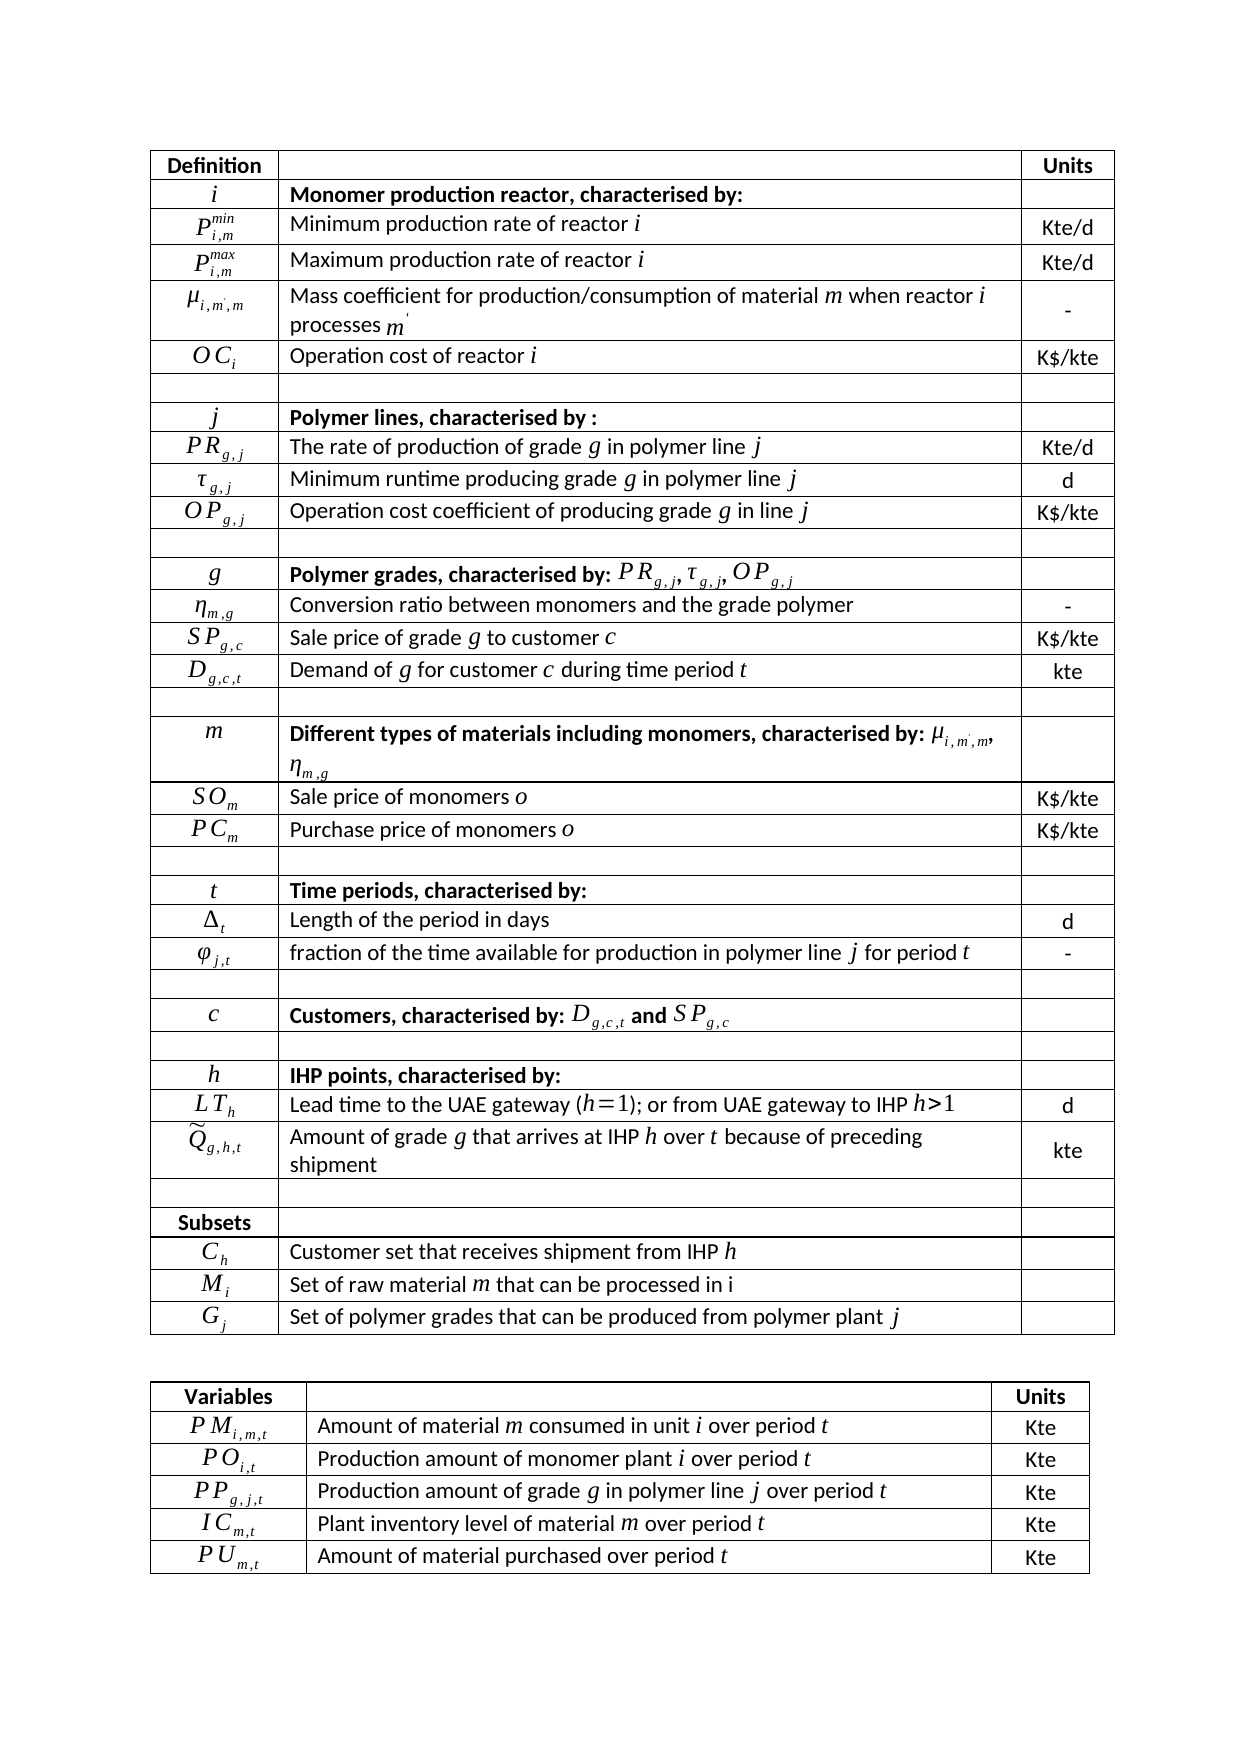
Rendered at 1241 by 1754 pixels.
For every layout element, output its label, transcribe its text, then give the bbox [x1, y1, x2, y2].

table_cell Production amount of monomer plant over period [307, 1444, 991, 1475]
table_cell [1022, 180, 1114, 208]
table_cell [1022, 1208, 1114, 1236]
table_cell [151, 245, 278, 280]
table_cell Maximum production rate of reactor [279, 245, 1021, 280]
table_cell IHP points, characterised by: [279, 1061, 1021, 1089]
table_cell Time periods, characterised by: [279, 876, 1021, 904]
table_cell [1022, 717, 1114, 781]
table_cell [151, 209, 278, 244]
table_cell K$/kte [1022, 815, 1114, 846]
table_cell Minimum production rate of reactor [279, 209, 1021, 244]
table_cell Customers, characterised by: and [279, 999, 1021, 1031]
table_header Units [992, 1383, 1089, 1411]
table_cell Amount of material purchased over period [307, 1541, 991, 1572]
table_cell [1022, 374, 1114, 402]
table_cell [151, 529, 278, 557]
table_cell [151, 281, 278, 340]
table_cell kte [1022, 1122, 1114, 1178]
table_cell Mass coefficient for production/consumption of material when reactor processes [279, 281, 1021, 340]
table_header Units [1022, 151, 1114, 179]
table_cell [1022, 876, 1114, 904]
table_cell Polymer grades, characterised by: , , [279, 558, 1021, 589]
table_cell Kte [992, 1541, 1089, 1572]
table_cell Kte [992, 1476, 1089, 1508]
table_cell [279, 970, 1021, 998]
table_cell [1022, 1179, 1114, 1207]
table_cell d [1022, 1090, 1114, 1121]
table_cell Plant inventory level of material over period [307, 1509, 991, 1540]
table_cell [151, 590, 278, 622]
table_cell Kte/d [1022, 245, 1114, 280]
table_cell [151, 1509, 306, 1540]
table_cell [151, 1476, 306, 1508]
table_cell Kte/d [1022, 209, 1114, 244]
table_cell The rate of production of grade in polymer line [279, 432, 1021, 463]
table_cell [151, 403, 278, 431]
table_cell Amount of grade that arrives at IHP over because of preceding shipment [279, 1122, 1021, 1178]
table_cell Set of polymer grades that can be produced from polymer plant [279, 1302, 1021, 1333]
table_cell [151, 180, 278, 208]
table_cell [151, 1090, 278, 1121]
table_cell [151, 464, 278, 496]
table_cell [151, 1179, 278, 1207]
table_cell [1022, 529, 1114, 557]
table_cell [151, 432, 278, 463]
table_cell [151, 497, 278, 528]
table_cell [151, 905, 278, 937]
table_cell [279, 529, 1021, 557]
table_cell Operation cost of reactor [279, 341, 1021, 373]
table_cell [279, 1179, 1021, 1207]
table_cell [151, 341, 278, 373]
table_cell [1022, 1302, 1114, 1333]
table_cell Operation cost coefficient of producing grade in line [279, 497, 1021, 528]
table_cell fraction of the time available for production in polymer line for period [279, 938, 1021, 969]
table_cell Conversion ratio between monomers and the grade polymer [279, 590, 1021, 622]
table_cell kte [1022, 655, 1114, 687]
table_cell - [1022, 281, 1114, 340]
table_cell Purchase price of monomers [279, 815, 1021, 846]
table_cell Lead time to the UAE gateway (); or from UAE gateway to IHP [279, 1090, 1021, 1121]
table_cell [151, 876, 278, 904]
table_cell [1022, 403, 1114, 431]
table_cell [151, 717, 278, 781]
table_cell - [1022, 590, 1114, 622]
table_cell [151, 999, 278, 1031]
table_cell [151, 970, 278, 998]
table_cell [1022, 999, 1114, 1031]
table_cell Sale price of monomers [279, 783, 1021, 814]
table_header [307, 1383, 991, 1411]
table_cell Set of raw material that can be processed in i [279, 1270, 1021, 1301]
table_cell Subsets [151, 1208, 278, 1236]
table_header [279, 151, 1021, 179]
table_cell [1022, 847, 1114, 875]
table_cell [1022, 970, 1114, 998]
table_cell [151, 688, 278, 716]
table_cell [151, 655, 278, 687]
table_cell [151, 1061, 278, 1089]
table_cell Sale price of grade to customer [279, 623, 1021, 654]
table_cell [279, 374, 1021, 402]
table_cell Demand of for customer during time period [279, 655, 1021, 687]
table_header Definition [151, 151, 278, 179]
table_cell [151, 1122, 278, 1178]
table_cell [151, 1032, 278, 1060]
table_header Variables [151, 1383, 306, 1411]
table_cell [151, 815, 278, 846]
table_cell [1022, 1238, 1114, 1269]
table_cell Monomer production reactor, characterised by: [279, 180, 1021, 208]
table_cell d [1022, 905, 1114, 937]
table_cell [151, 558, 278, 589]
table_cell [151, 847, 278, 875]
table_cell [1022, 688, 1114, 716]
table_cell [151, 1270, 278, 1301]
table_cell Different types of materials including monomers, characterised by: , [279, 717, 1021, 781]
table_cell [1022, 1032, 1114, 1060]
table_cell [151, 938, 278, 969]
table_cell Length of the period in days [279, 905, 1021, 937]
table_cell [279, 688, 1021, 716]
table_cell - [1022, 938, 1114, 969]
table_cell K$/kte [1022, 497, 1114, 528]
table_cell Polymer lines, characterised by : [279, 403, 1021, 431]
table_cell [151, 623, 278, 654]
table_cell [151, 374, 278, 402]
table_cell [279, 1208, 1021, 1236]
table_cell [1022, 558, 1114, 589]
table_cell [151, 1412, 306, 1443]
table_cell Production amount of grade in polymer line over period [307, 1476, 991, 1508]
table_cell [151, 783, 278, 814]
table_cell Kte/d [1022, 432, 1114, 463]
table_cell d [1022, 464, 1114, 496]
table_cell K$/kte [1022, 341, 1114, 373]
table_cell Amount of material consumed in unit over period [307, 1412, 991, 1443]
table_cell [151, 1238, 278, 1269]
table_cell [279, 847, 1021, 875]
table_cell Kte [992, 1412, 1089, 1443]
table_cell Customer set that receives shipment from IHP [279, 1238, 1021, 1269]
table_cell [151, 1302, 278, 1333]
table_cell Minimum runtime producing grade in polymer line [279, 464, 1021, 496]
table_cell K$/kte [1022, 783, 1114, 814]
table_cell [1022, 1061, 1114, 1089]
table_cell [151, 1444, 306, 1475]
table_cell [151, 1541, 306, 1572]
table_cell K$/kte [1022, 623, 1114, 654]
table_cell Kte [992, 1444, 1089, 1475]
table_cell Kte [992, 1509, 1089, 1540]
table_cell [279, 1032, 1021, 1060]
table_cell [1022, 1270, 1114, 1301]
